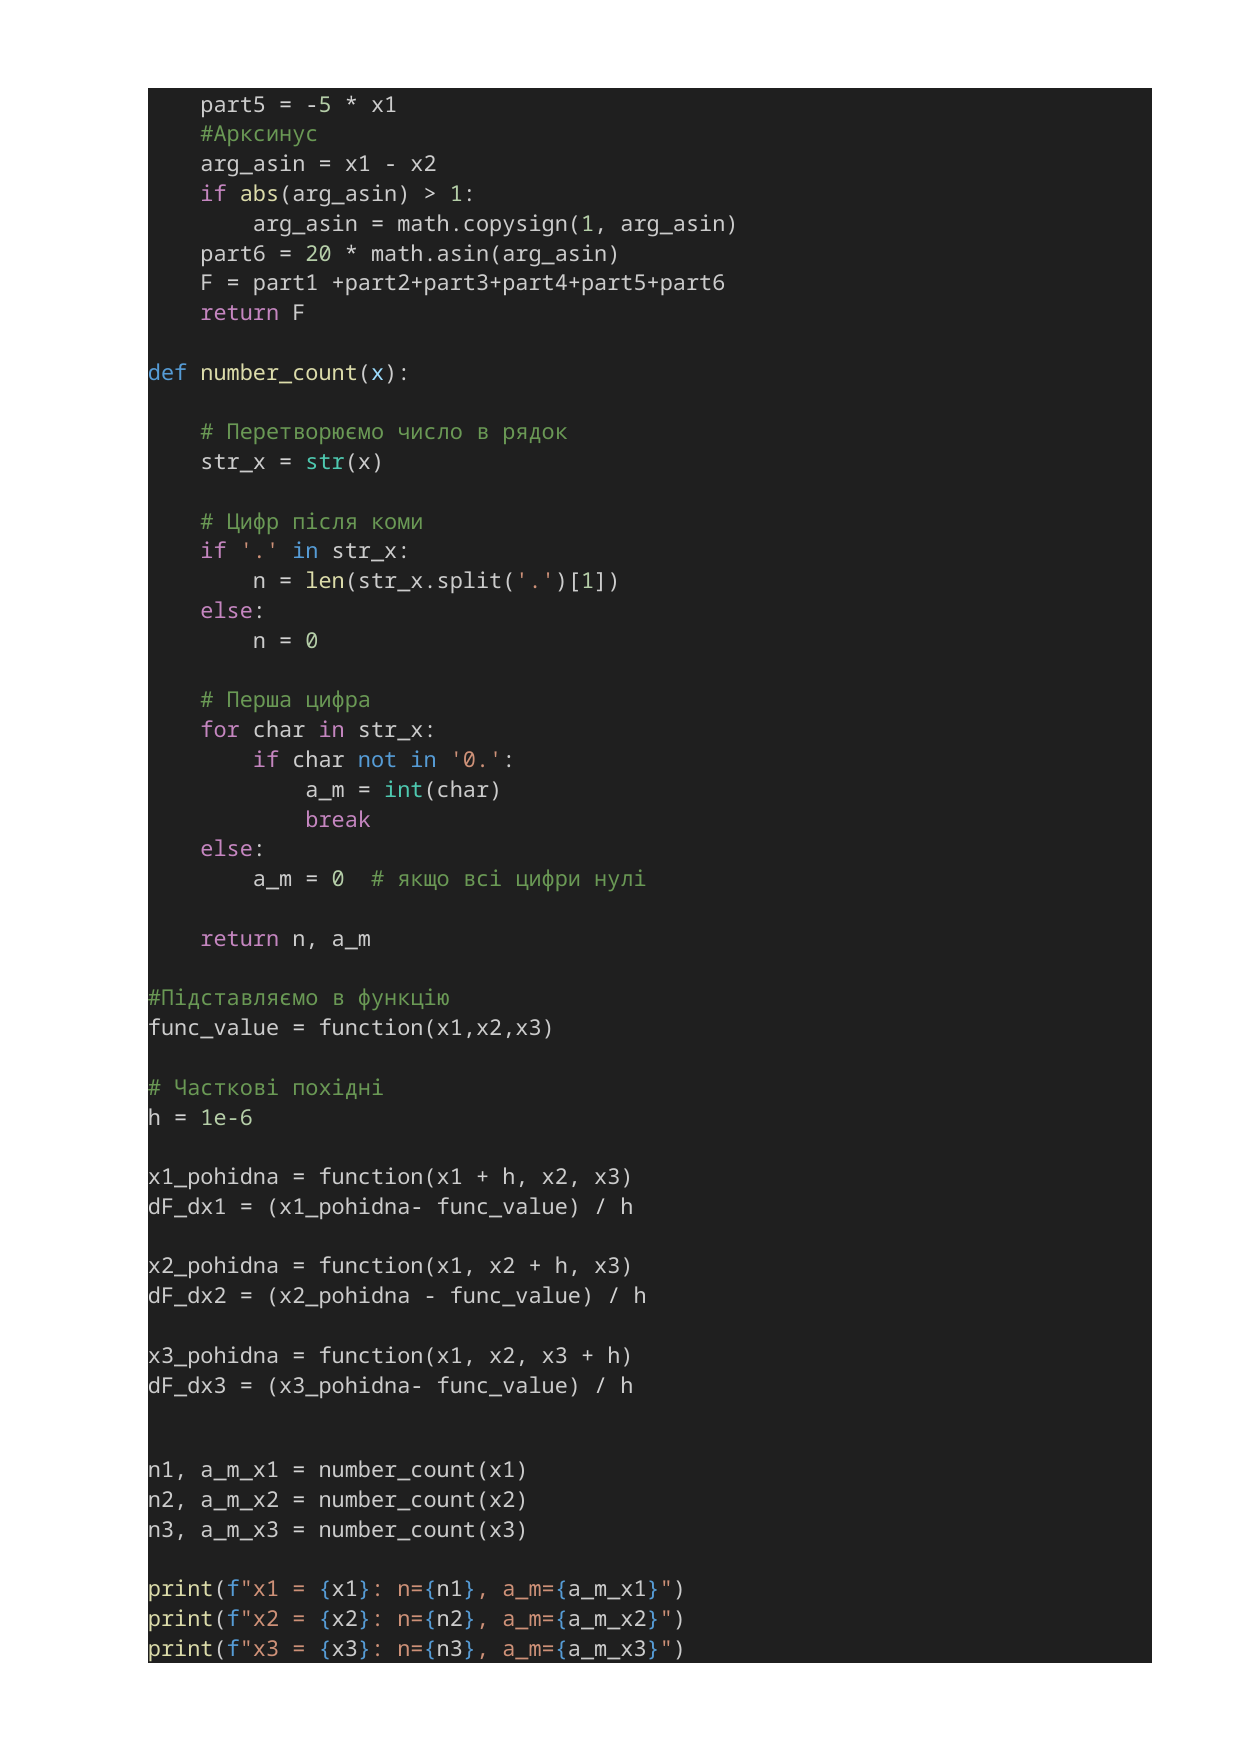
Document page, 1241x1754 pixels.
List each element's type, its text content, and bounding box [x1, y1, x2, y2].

text print(f"x3 = {x3}: n={n3}, a_m={a_m_x3}") [148, 1633, 1152, 1663]
text func_value = function(x1,x2,x3) [148, 1012, 1152, 1042]
text x3_pohidna = function(x1, x2, x3 + h) [148, 1340, 1152, 1369]
text # Перша цифра [148, 684, 1152, 714]
text dF_dx3 = (x3_pohidna- func_value) / h [148, 1369, 1152, 1399]
text arg_asin = math.copysign(1, arg_asin) [148, 208, 1152, 237]
text n1, a_m_x1 = number_count(x1) [148, 1454, 1152, 1484]
text n = len(str_x.split('.')[1]) [148, 565, 1152, 595]
text #Підставляємо в функцію [148, 982, 1152, 1012]
text #Арксинус [148, 118, 1152, 148]
text x2_pohidna = function(x1, x2 + h, x3) [148, 1250, 1152, 1280]
text print(f"x1 = {x1}: n={n1}, a_m={a_m_x1}") [148, 1573, 1152, 1603]
text F = part1 +part2+part3+part4+part5+part6 [148, 267, 1152, 297]
text n2, a_m_x2 = number_count(x2) [148, 1484, 1152, 1514]
text part6 = 20 * math.asin(arg_asin) [148, 237, 1152, 267]
text return n, a_m [148, 923, 1152, 952]
text dF_dx2 = (x2_pohidna - func_value) / h [148, 1280, 1152, 1310]
text n = 0 [148, 625, 1152, 654]
text # Перетворюємо число в рядок [148, 416, 1152, 446]
text a_m = int(char) [148, 774, 1152, 803]
text a_m = 0 # якщо всі цифри нулі [148, 863, 1152, 893]
text if char not in '0.': [148, 744, 1152, 774]
text def number_count(x): [148, 357, 1152, 386]
text x1_pohidna = function(x1 + h, x2, x3) [148, 1161, 1152, 1191]
text print(f"x2 = {x2}: n={n2}, a_m={a_m_x2}") [148, 1603, 1152, 1633]
text str_x = str(x) [148, 446, 1152, 476]
text dF_dx1 = (x1_pohidna- func_value) / h [148, 1191, 1152, 1221]
text else: [148, 595, 1152, 625]
text arg_asin = x1 - x2 [148, 148, 1152, 178]
text for char in str_x: [148, 714, 1152, 744]
text # Цифр після коми [148, 506, 1152, 535]
text break [148, 803, 1152, 833]
text return F [148, 297, 1152, 327]
text # Часткові похідні [148, 1072, 1152, 1101]
text n3, a_m_x3 = number_count(x3) [148, 1514, 1152, 1543]
text h = 1e-6 [148, 1101, 1152, 1131]
text if '.' in str_x: [148, 535, 1152, 565]
text else: [148, 833, 1152, 863]
text if abs(arg_asin) > 1: [148, 178, 1152, 208]
text part5 = -5 * x1 [148, 88, 1152, 118]
